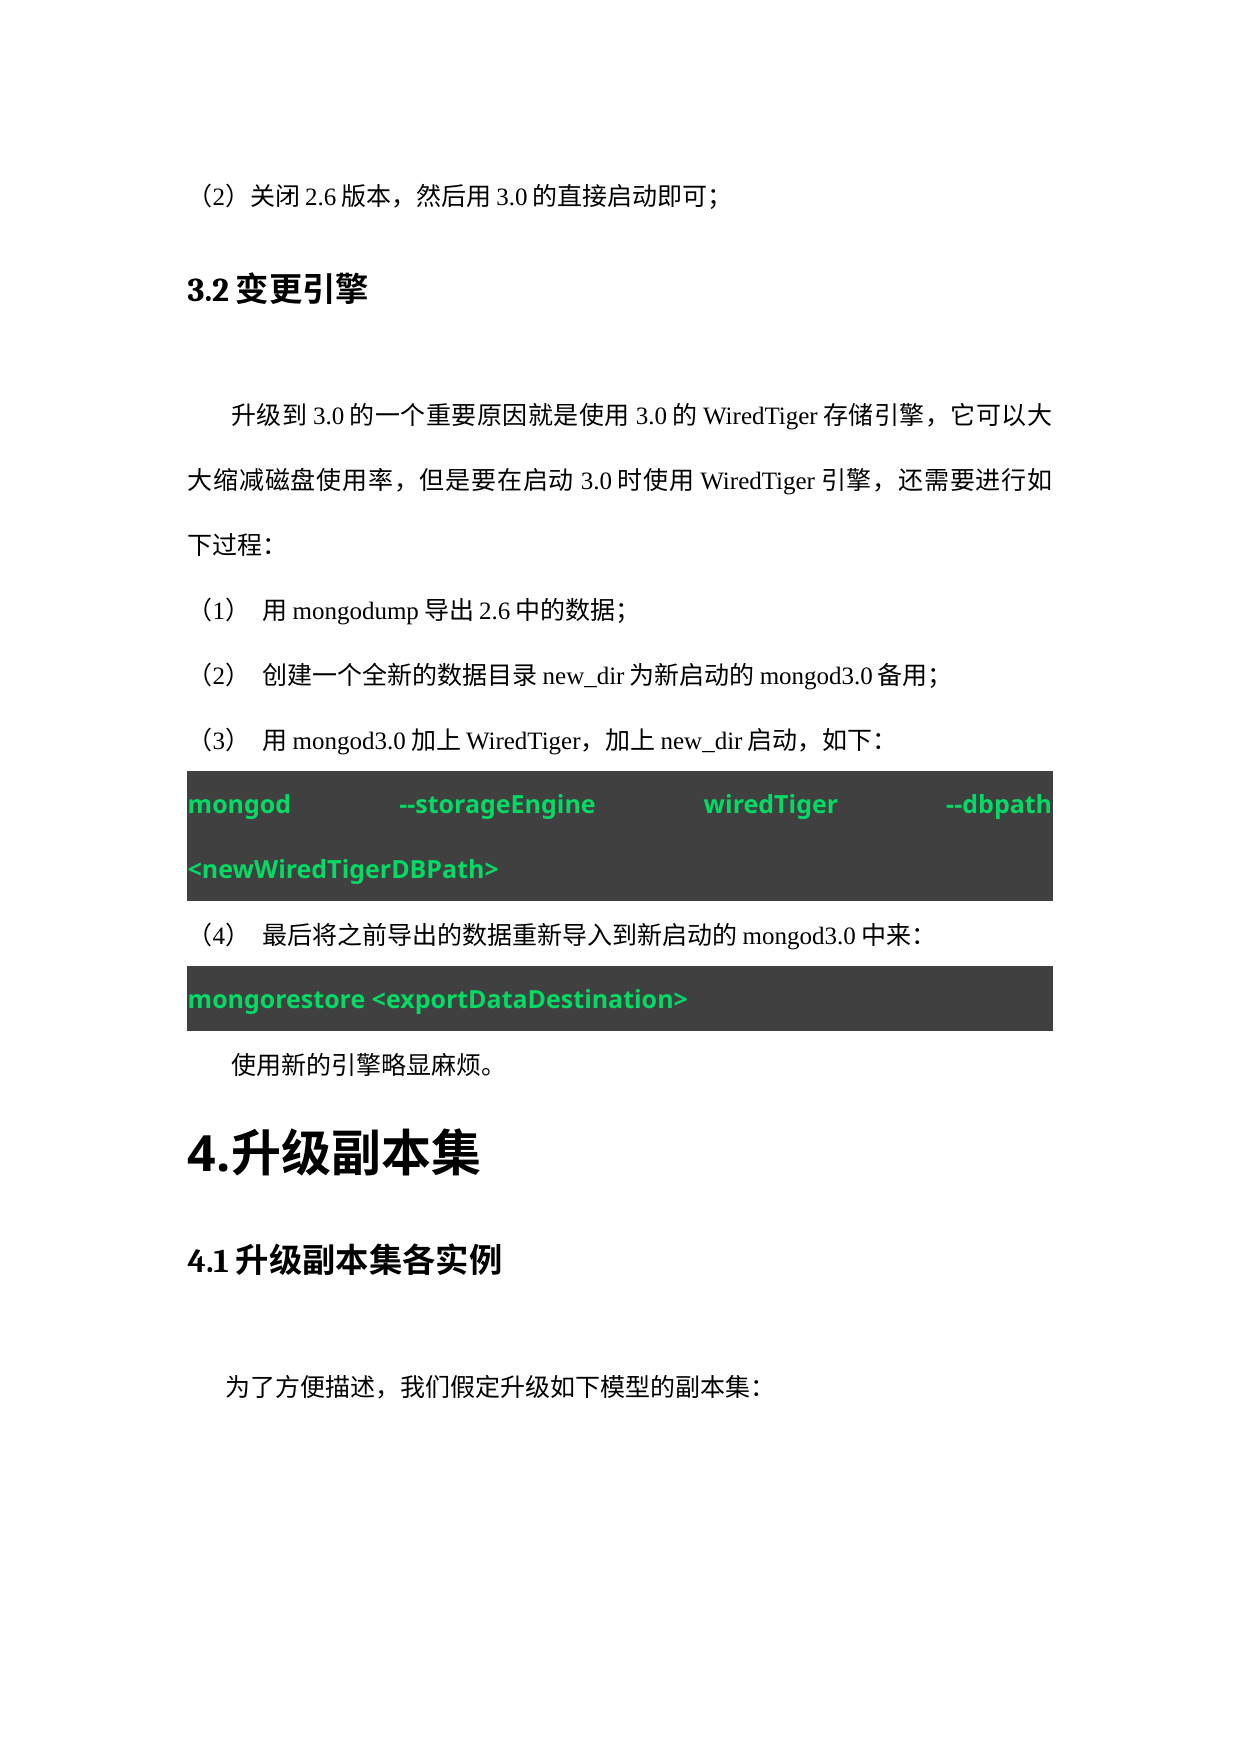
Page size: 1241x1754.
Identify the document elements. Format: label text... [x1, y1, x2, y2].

text 升级到3.0的一个重要原因就是使用3.0的WiredTiger存储引擎，它可以大大缩减磁盘使用率，但是要在启动3.0时使用WiredTiger引擎，还需要进行如下过程： [187, 381, 1053, 576]
list 用mongodump导出2.6中的数据； [187, 576, 1053, 641]
text mongorestore <exportDataDestination> [187, 966, 1053, 1031]
text 为了方便描述，我们假定升级如下模型的副本集： [225, 1353, 1053, 1418]
list 最后将之前导出的数据重新导入到新启动的mongod3.0中来： [187, 901, 1053, 966]
text 使用新的引擎略显麻烦。 [187, 1031, 1053, 1096]
list 创建一个全新的数据目录new_dir为新启动的mongod3.0备用； [187, 641, 1053, 706]
subtitle 3.2变更引擎 [187, 254, 1053, 319]
list 用mongod3.0加上WiredTiger，加上new_dir启动，如下： [187, 706, 1053, 771]
subtitle 4.1升级副本集各实例 [187, 1226, 1053, 1291]
text mongod --storageEngine wiredTiger --dbpath <newWiredTigerDBPath> [187, 771, 1053, 901]
text （2）关闭2.6版本，然后用3.0的直接启动即可； [187, 162, 1053, 227]
subtitle 升级副本集 [187, 1101, 1053, 1199]
